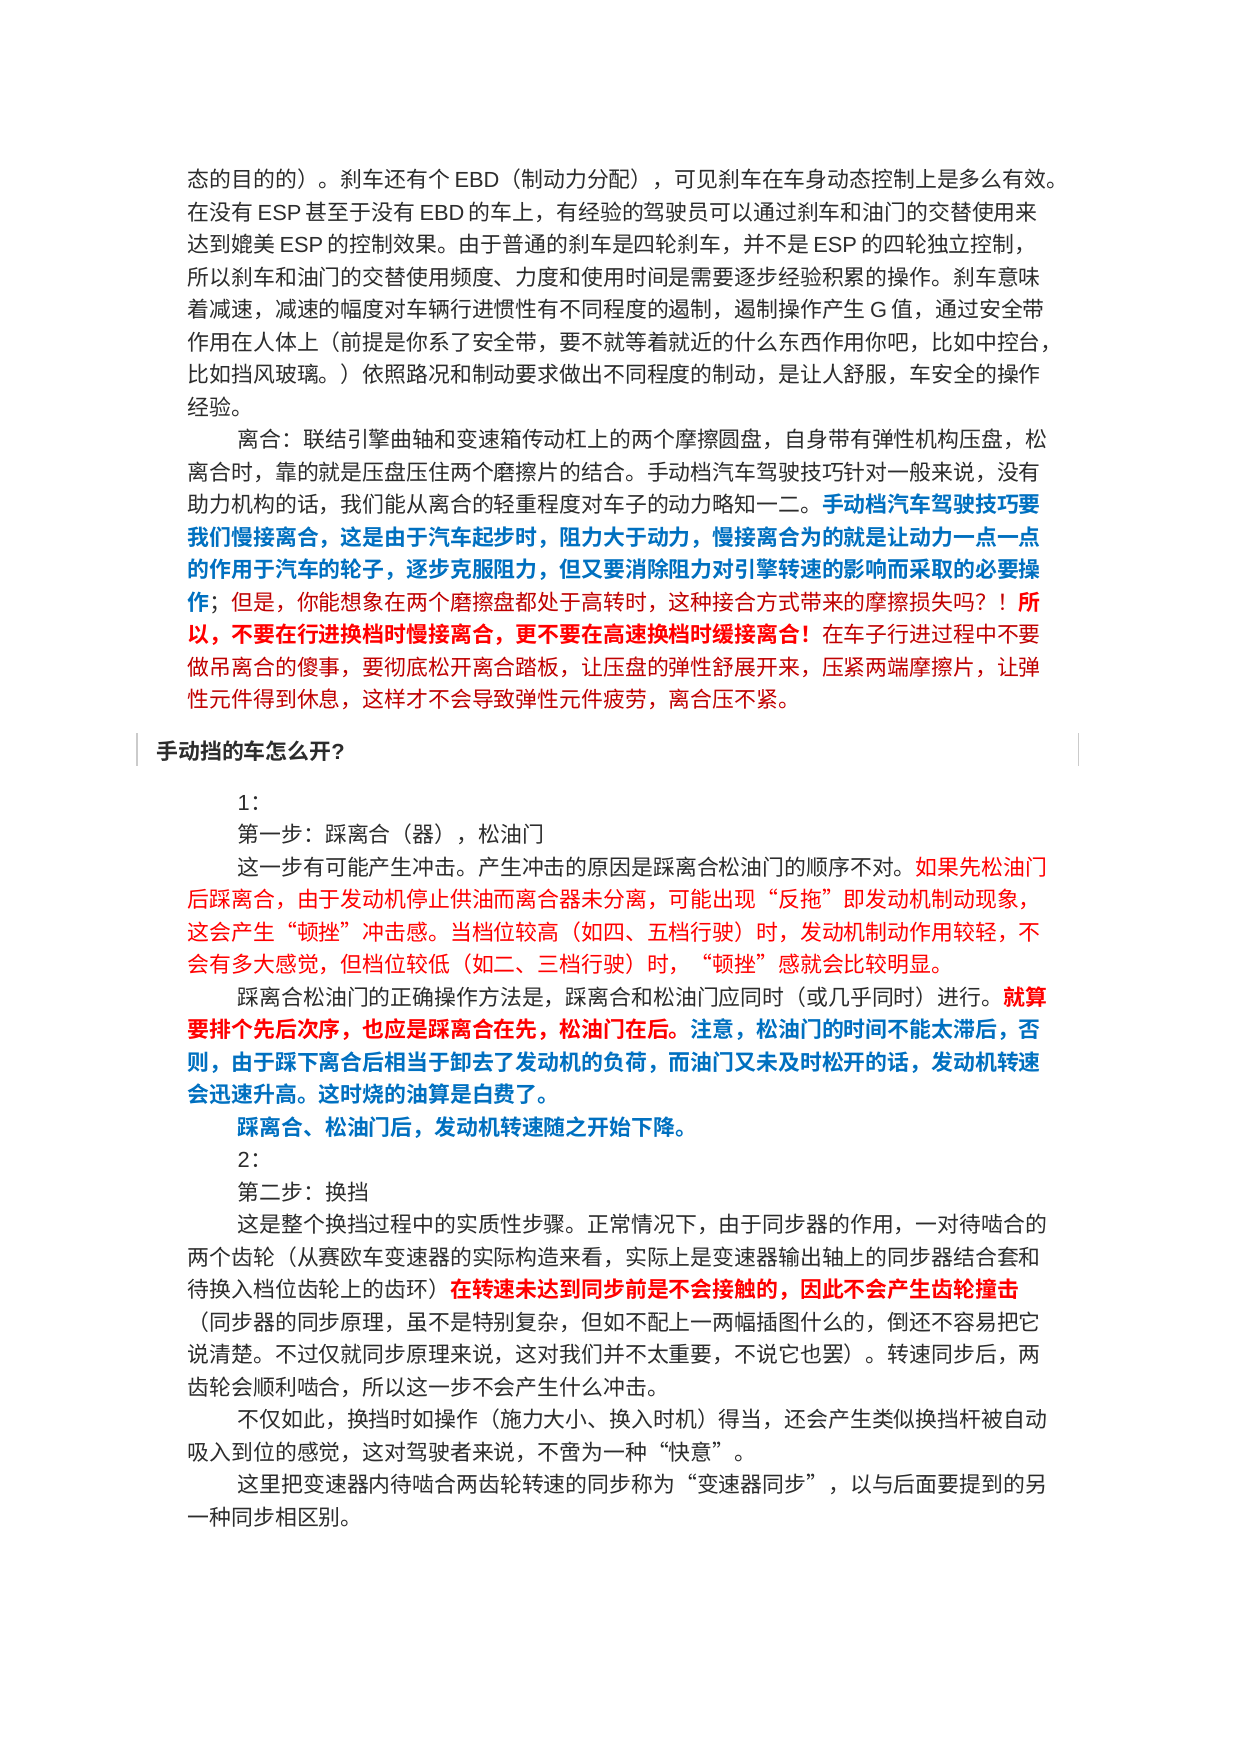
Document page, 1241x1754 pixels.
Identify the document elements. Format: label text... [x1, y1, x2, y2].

text 这里把变速器内待啮合两齿轮转速的同步称为“变速器同步”，以与后面要提到的另一种同步相区别。 [187, 1467, 1053, 1532]
subtitle 手动挡的车怎么开? [138, 733, 1078, 766]
text 踩离合、松油门后，发动机转速随之开始下降。 [187, 1109, 1053, 1142]
text 不仅如此，换挡时如操作（施力大小、换入时机）得当，还会产生类似换挡杆被自动吸入到位的感觉，这对驾驶者来说，不啻为一种“快意”。 [187, 1402, 1053, 1467]
text 这是整个换挡过程中的实质性步骤。正常情况下，由于同步器的作用，一对待啮合的两个齿轮（从赛欧车变速器的实际构造来看，实际上是变速器输出轴上的同步器结合套和待换入档位齿轮上的齿环）在转速未达到同步前是不会接触的，因此不会产生齿轮撞击（同步器的同步原理，虽不是特别复杂，但如不配上一两幅插图什么的，倒还不容易把它说清楚。不过仅就同步原理来说，这对我们并不太重要，不说它也罢）。转速同步后，两齿轮会顺利啮合，所以这一步不会产生什么冲击。 [187, 1207, 1053, 1402]
text 第一步：踩离合（器），松油门 [187, 817, 1053, 849]
text 1： [187, 784, 1053, 817]
text 2： [187, 1142, 1053, 1174]
text 踩离合松油门的正确操作方法是，踩离合和松油门应同时（或几乎同时）进行。就算要排个先后次序，也应是踩离合在先，松油门在后。注意，松油门的时间不能太滞后，否则，由于踩下离合后相当于卸去了发动机的负荷，而油门又未及时松开的话，发动机转速会迅速升高。这时烧的油算是白费了。 [187, 979, 1053, 1109]
text 第二步：换挡 [187, 1174, 1053, 1207]
text 离合：联结引擎曲轴和变速箱传动杠上的两个摩擦圆盘，自身带有弹性机构压盘，松离合时，靠的就是压盘压住两个磨擦片的结合。手动档汽车驾驶技巧针对一般来说，没有助力机构的话，我们能从离合的轻重程度对车子的动力略知一二。手动档汽车驾驶技巧要我们慢接离合，这是由于汽车起步时，阻力大于动力，慢接离合为的就是让动力一点一点的作用于汽车的轮子，逐步克服阻力，但又要消除阻力对引擎转速的影响而采取的必要操作；但是，你能想象在两个磨擦盘都处于高转时，这种接合方式带来的摩擦损失吗？！所以，不要在行进换档时慢接离合，更不要在高速换档时缓接离合！在车子行进过程中不要做吊离合的傻事，要彻底松开离合踏板，让压盘的弹性舒展开来，压紧两端摩擦片，让弹性元件得到休息，这样才不会导致弹性元件疲劳，离合压不紧。 [187, 422, 1053, 714]
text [187, 162, 1053, 422]
text 这一步有可能产生冲击。产生冲击的原因是踩离合松油门的顺序不对。如果先松油门后踩离合，由于发动机停止供油而离合器未分离，可能出现“反拖”即发动机制动现象，这会产生“顿挫”冲击感。当档位较高（如四、五档行驶）时，发动机制动作用较轻，不会有多大感觉，但档位较低（如二、三档行驶）时，“顿挫”感就会比较明显。 [187, 849, 1053, 979]
